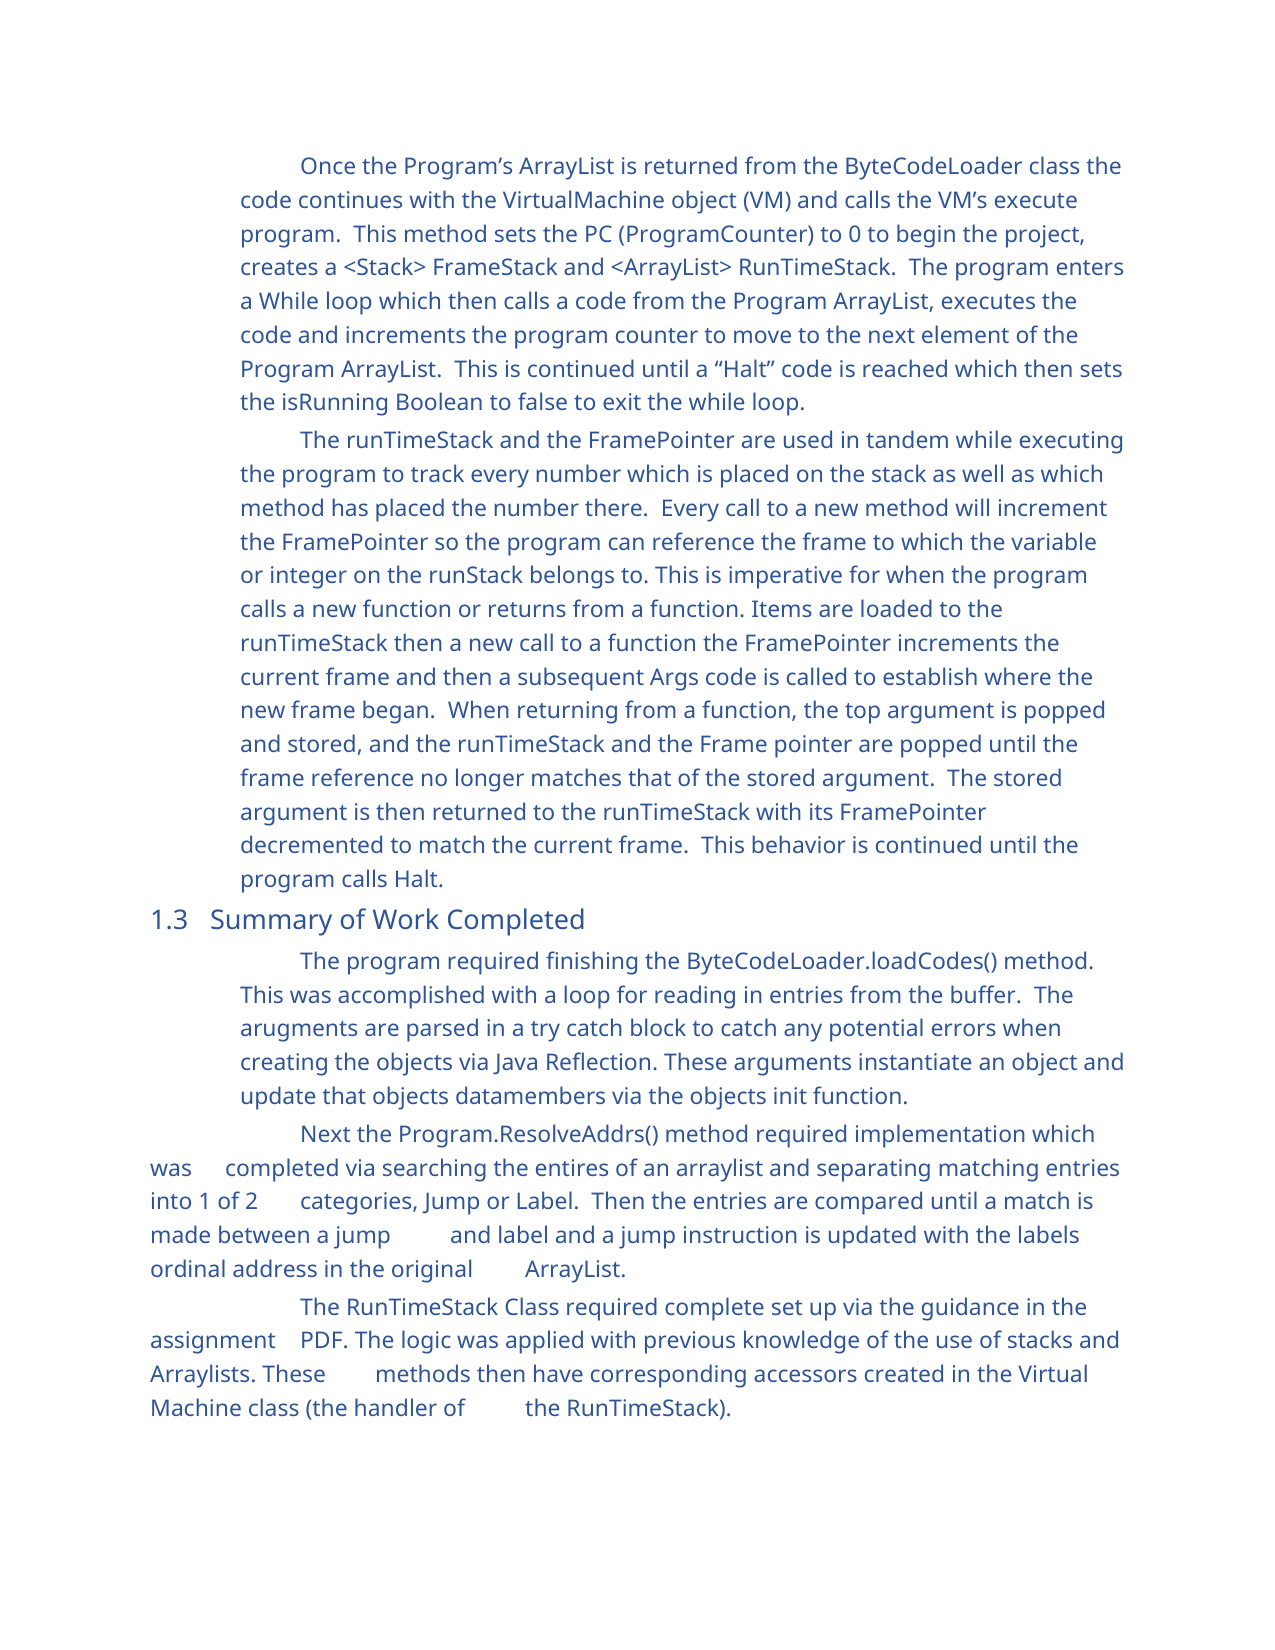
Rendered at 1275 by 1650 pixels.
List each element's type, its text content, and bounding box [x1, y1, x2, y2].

subtitle The program required finishing the ByteCodeLoader.loadCodes() method. This was accomplished with a loop for reading in entries from the buffer. The arugments are parsed in a try catch block to catch any potential errors when creating the objects via Java Reflection. These arguments instantiate an object and update that objects datamembers via the objects init function. [240, 945, 1125, 1111]
subtitle Summary of Work Completed [150, 901, 1125, 938]
subtitle The runTimeStack and the FramePointer are used in tandem while executing the program to track every number which is placed on the stack as well as which method has placed the number there. Every call to a new method will increment the FramePointer so the program can reference the frame to which the variable or integer on the runStack belongs to. This is imperative for when the program calls a new function or returns from a function. Items are loaded to the runTimeStack then a new call to a function the FramePointer increments the current frame and then a subsequent Args code is called to establish where the new frame began. When returning from a function, the top argument is popped and stored, and the runTimeStack and the Frame pointer are popped until the frame reference no longer matches that of the stored argument. The stored argument is then returned to the runTimeStack with its FramePointer decremented to match the current frame. This behavior is continued until the program calls Halt. [240, 424, 1125, 894]
subtitle Next the Program.ResolveAddrs() method required implementation which was completed via searching the entires of an arraylist and separating matching entries into 1 of 2 categories, Jump or Label. Then the entries are compared until a match is made between a jump and label and a jump instruction is updated with the labels ordinal address in the original ArrayList. [150, 1118, 1125, 1284]
subtitle The RunTimeStack Class required complete set up via the guidance in the assignment PDF. The logic was applied with previous knowledge of the use of stacks and Arraylists. These methods then have corresponding accessors created in the Virtual Machine class (the handler of the RunTimeStack). [150, 1291, 1125, 1423]
subtitle Once the Program’s ArrayList is returned from the ByteCodeLoader class the code continues with the VirtualMachine object (VM) and calls the VM’s execute program. This method sets the PC (ProgramCounter) to 0 to begin the project, creates a <Stack> FrameStack and <ArrayList> RunTimeStack. The program enters a While loop which then calls a code from the Program ArrayList, executes the code and increments the program counter to move to the next element of the Program ArrayList. This is continued until a “Halt” code is reached which then sets the isRunning Boolean to false to exit the while loop. [240, 150, 1125, 417]
